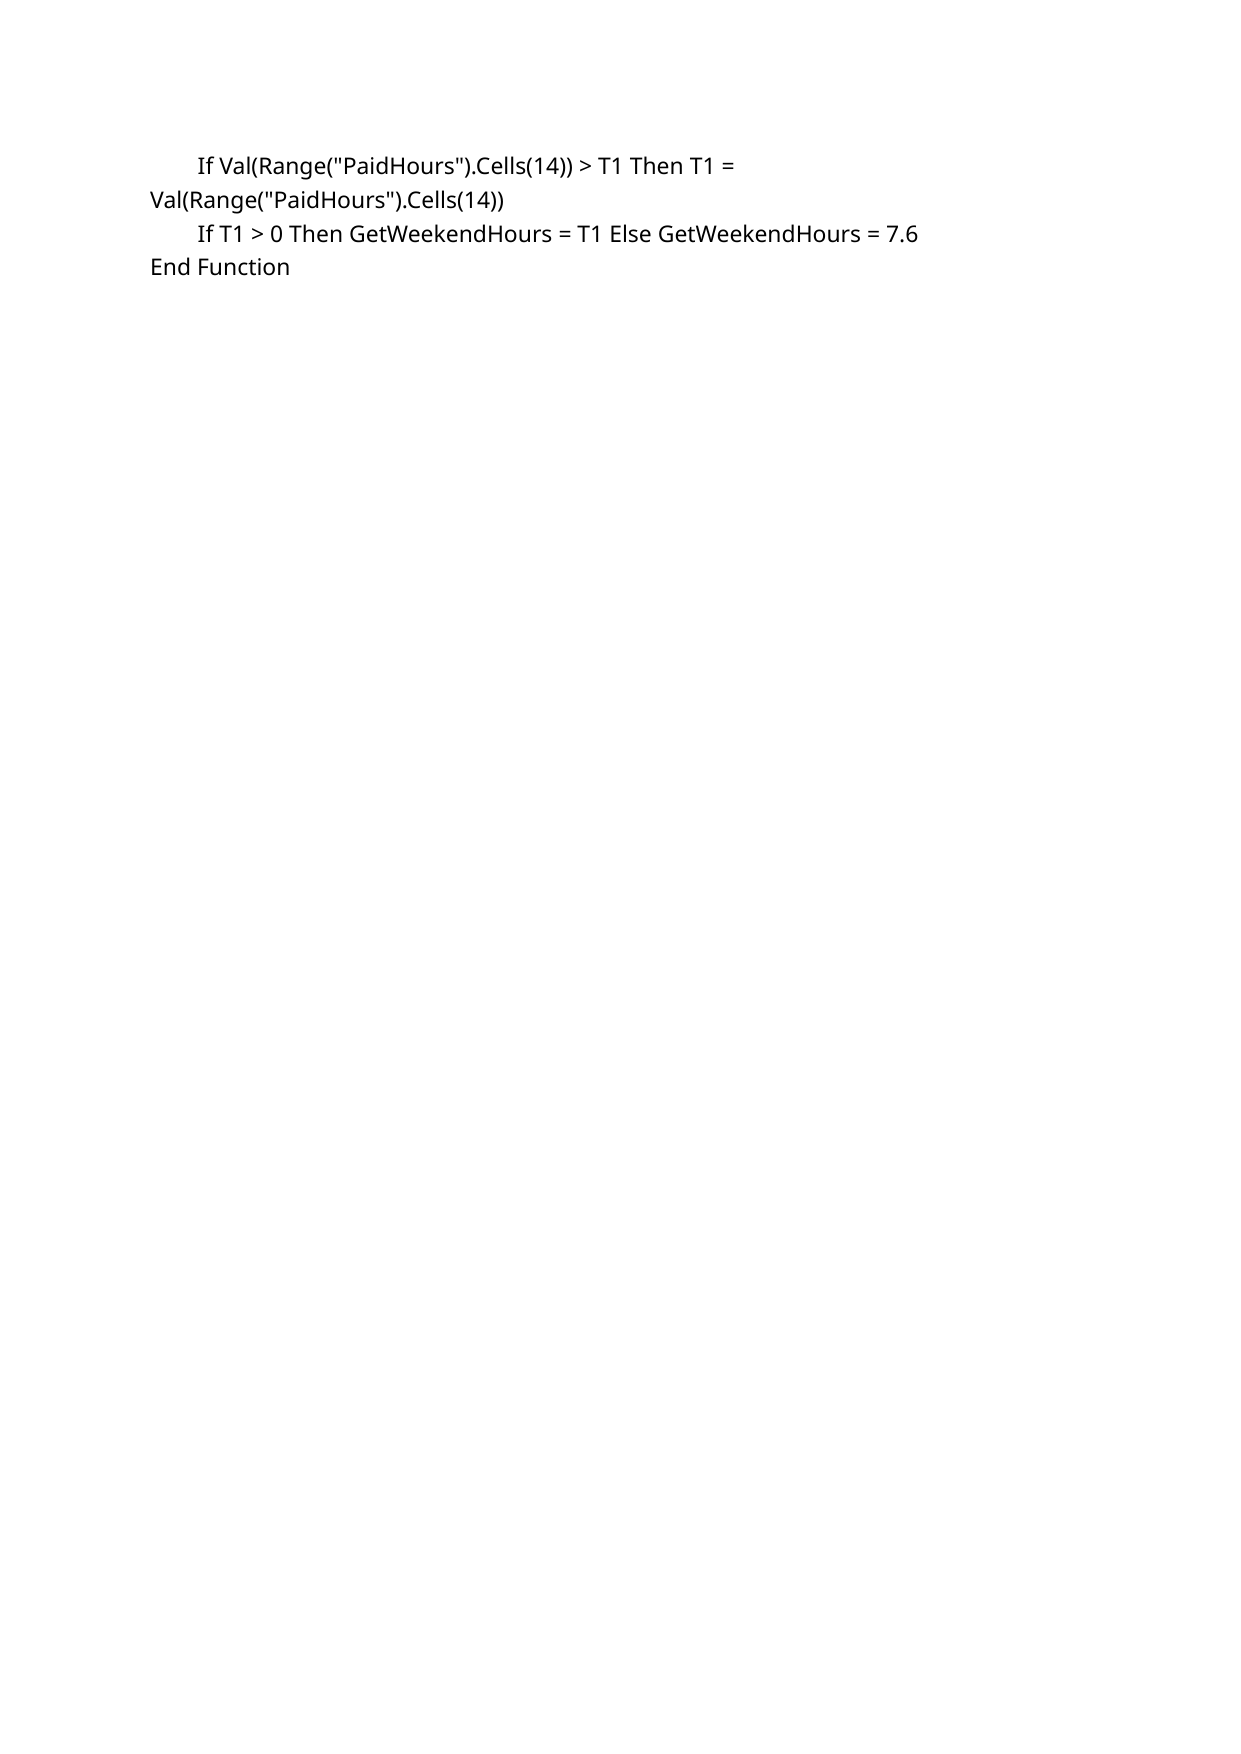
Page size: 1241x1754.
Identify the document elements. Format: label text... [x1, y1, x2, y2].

text If T1 > 0 Then GetWeekendHours = T1 Else GetWeekendHours = 7.6 [150, 217, 1090, 249]
text End Function [150, 251, 1090, 282]
text If Val(Range("PaidHours").Cells(14)) > T1 Then T1 = Val(Range("PaidHours").Cells(14)) [150, 150, 1090, 215]
